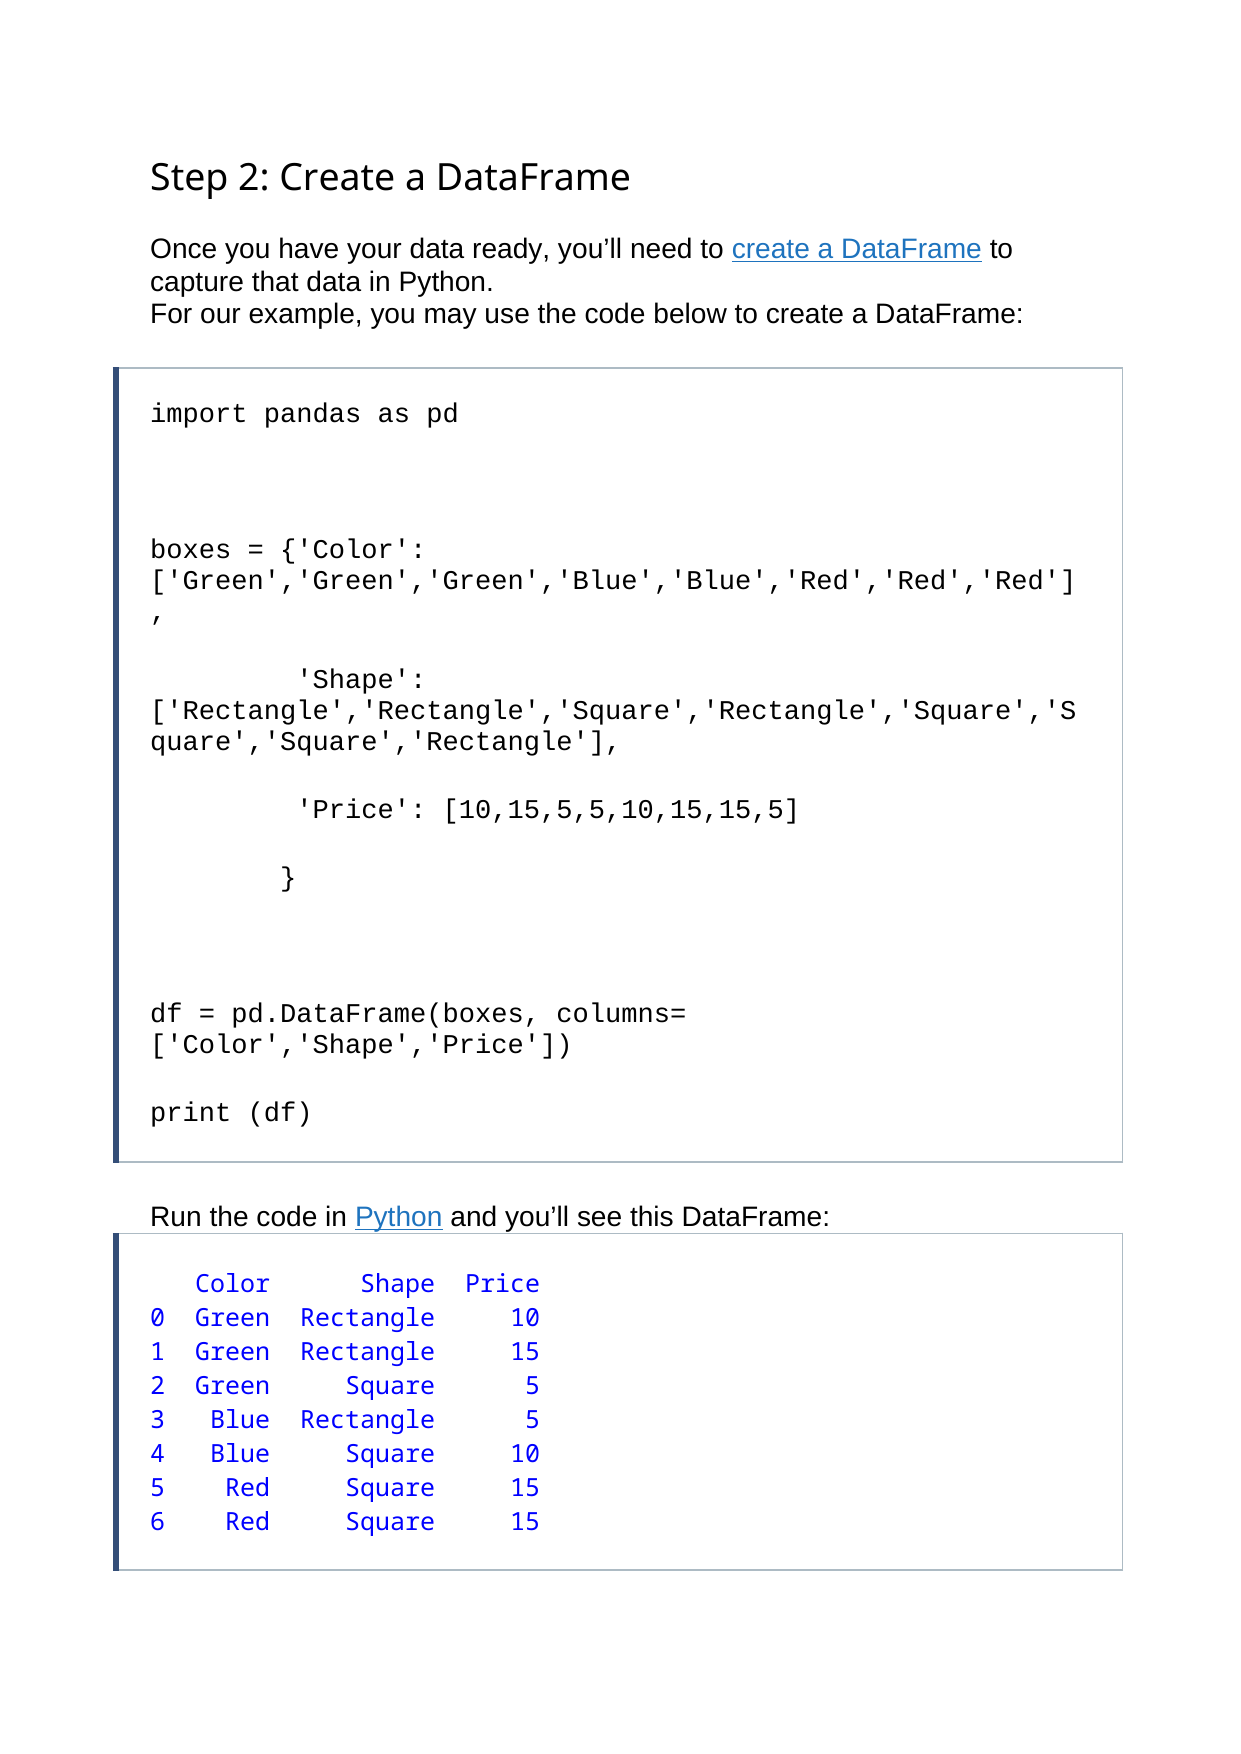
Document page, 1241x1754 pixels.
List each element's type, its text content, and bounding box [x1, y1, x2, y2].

text boxes = {'Color': ['Green','Green','Green','Blue','Blue','Red','Red','Red'], [119, 503, 1122, 628]
text print (df) [119, 1066, 1122, 1161]
text Run the code in Python and you’ll see this DataFrame: [150, 1200, 1090, 1233]
text 'Price': [10,15,5,5,10,15,15,5] [119, 763, 1122, 826]
text } [119, 831, 1122, 894]
text Color Shape Price [119, 1234, 1122, 1299]
text 1 Green Rectangle 15 [150, 1334, 1090, 1368]
text 6 Red Square 15 [119, 1471, 1122, 1569]
text 2 Green Square 5 [150, 1368, 1090, 1402]
text For our example, you may use the code below to create a DataFrame: [150, 297, 1090, 329]
text 'Shape': ['Rectangle','Rectangle','Square','Rectangle','Square','Square','Square','Rectangle'], [119, 633, 1122, 758]
text 0 Green Rectangle 10 [150, 1299, 1090, 1334]
subtitle Step 2: Create a DataFrame [150, 150, 1090, 201]
text import pandas as pd [119, 369, 1122, 431]
text 3 Blue Rectangle 5 [150, 1402, 1090, 1436]
text Once you have your data ready, you’ll need to create a DataFrame to capture that data in Python. [150, 232, 1090, 297]
text df = pd.DataFrame(boxes, columns= ['Color','Shape','Price']) [119, 967, 1122, 1062]
text 4 Blue Square 10 [150, 1436, 1090, 1470]
